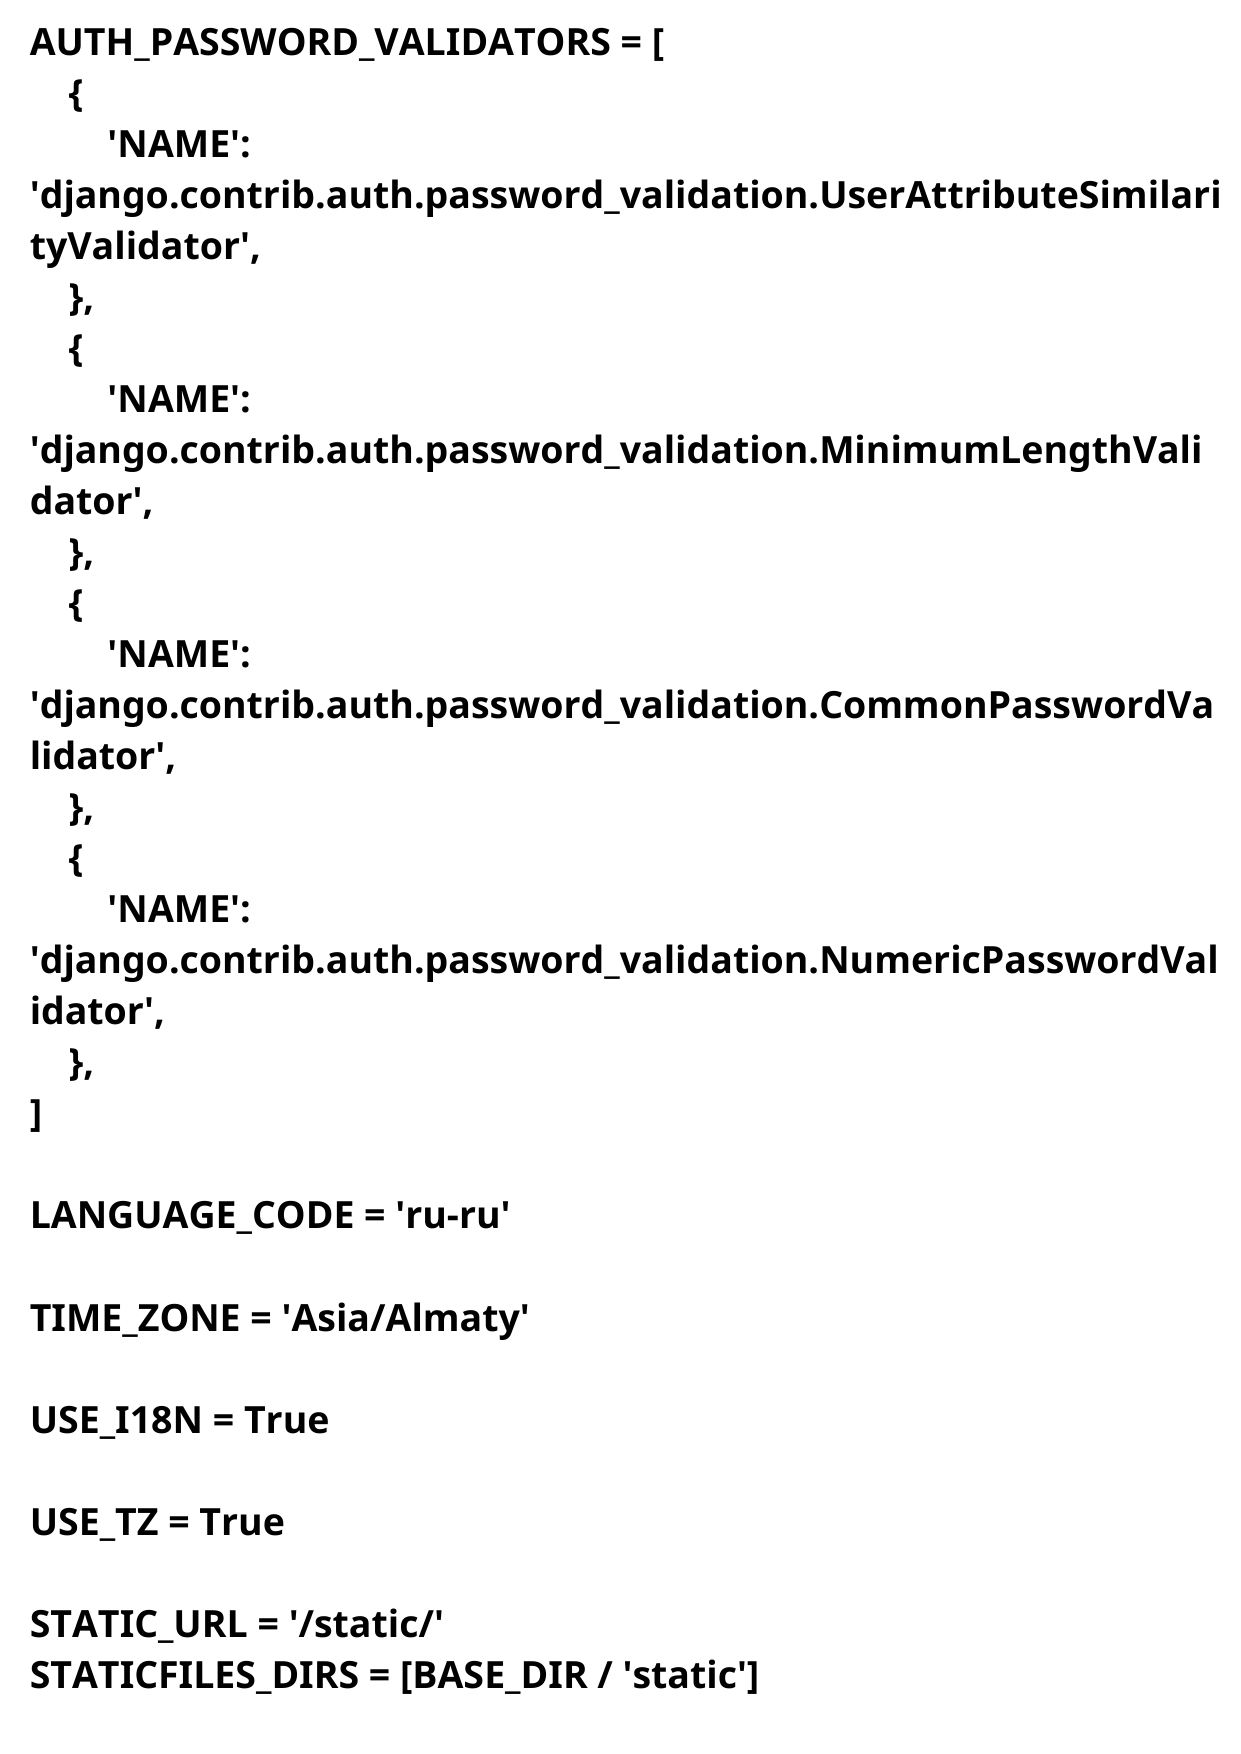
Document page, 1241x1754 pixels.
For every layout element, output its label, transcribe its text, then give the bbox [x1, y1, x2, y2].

text ] [29, 1087, 1226, 1138]
text 'NAME': 'django.contrib.auth.password_validation.NumericPasswordValidator', [29, 882, 1226, 1036]
text STATICFILES_DIRS = [BASE_DIR / 'static'] [29, 1648, 1226, 1699]
text { [29, 576, 1226, 627]
text STATIC_URL = '/static/' [29, 1597, 1226, 1648]
text 'NAME': 'django.contrib.auth.password_validation.CommonPasswordValidator', [29, 627, 1226, 780]
text { [29, 321, 1226, 372]
text 'NAME': 'django.contrib.auth.password_validation.UserAttributeSimilarityValidator', [29, 117, 1226, 270]
text 'NAME': 'django.contrib.auth.password_validation.MinimumLengthValidator', [29, 372, 1226, 525]
text TIME_ZONE = 'Asia/Almaty' [29, 1291, 1226, 1342]
text { [29, 66, 1226, 117]
text }, [29, 270, 1226, 321]
text AUTH_PASSWORD_VALIDATORS = [ [29, 15, 1226, 66]
text }, [29, 525, 1226, 576]
text }, [29, 1036, 1226, 1087]
text USE_TZ = True [29, 1495, 1226, 1546]
text { [29, 831, 1226, 882]
text LANGUAGE_CODE = 'ru-ru' [29, 1189, 1226, 1240]
text }, [29, 780, 1226, 831]
text USE_I18N = True [29, 1393, 1226, 1444]
